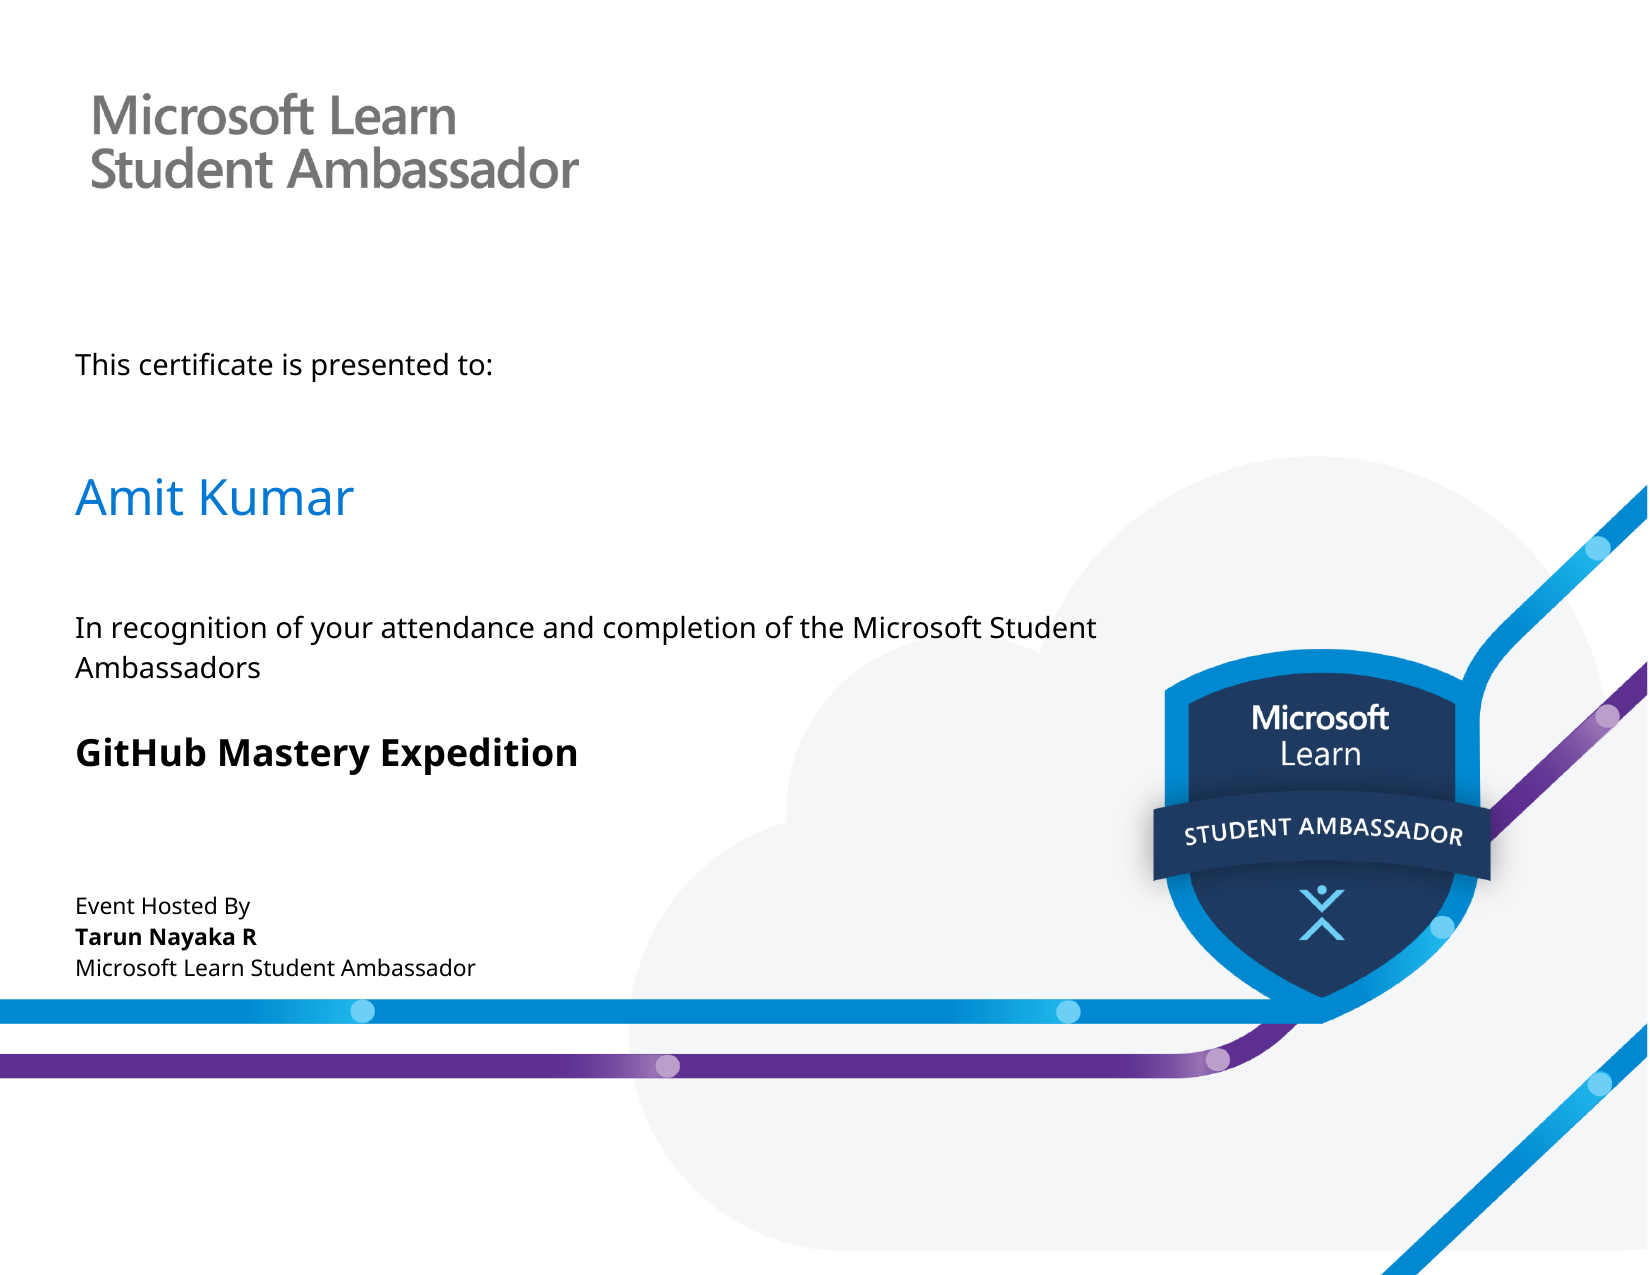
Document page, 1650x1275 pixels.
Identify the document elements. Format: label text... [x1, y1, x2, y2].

table_cell Amit Kumar [64, 384, 1135, 608]
table_header This certificate is presented to: [64, 344, 1135, 384]
table_cell In recognition of your attendance and completion of the Microsoft Student Ambassadors GitHub Mastery Expedition [64, 608, 1135, 833]
table_cell Event Hosted By Tarun Nayaka R Microsoft Learn Student Ambassador [64, 833, 1135, 983]
picture [0, 0, 1648, 1275]
table_cell [64, 984, 1135, 1133]
